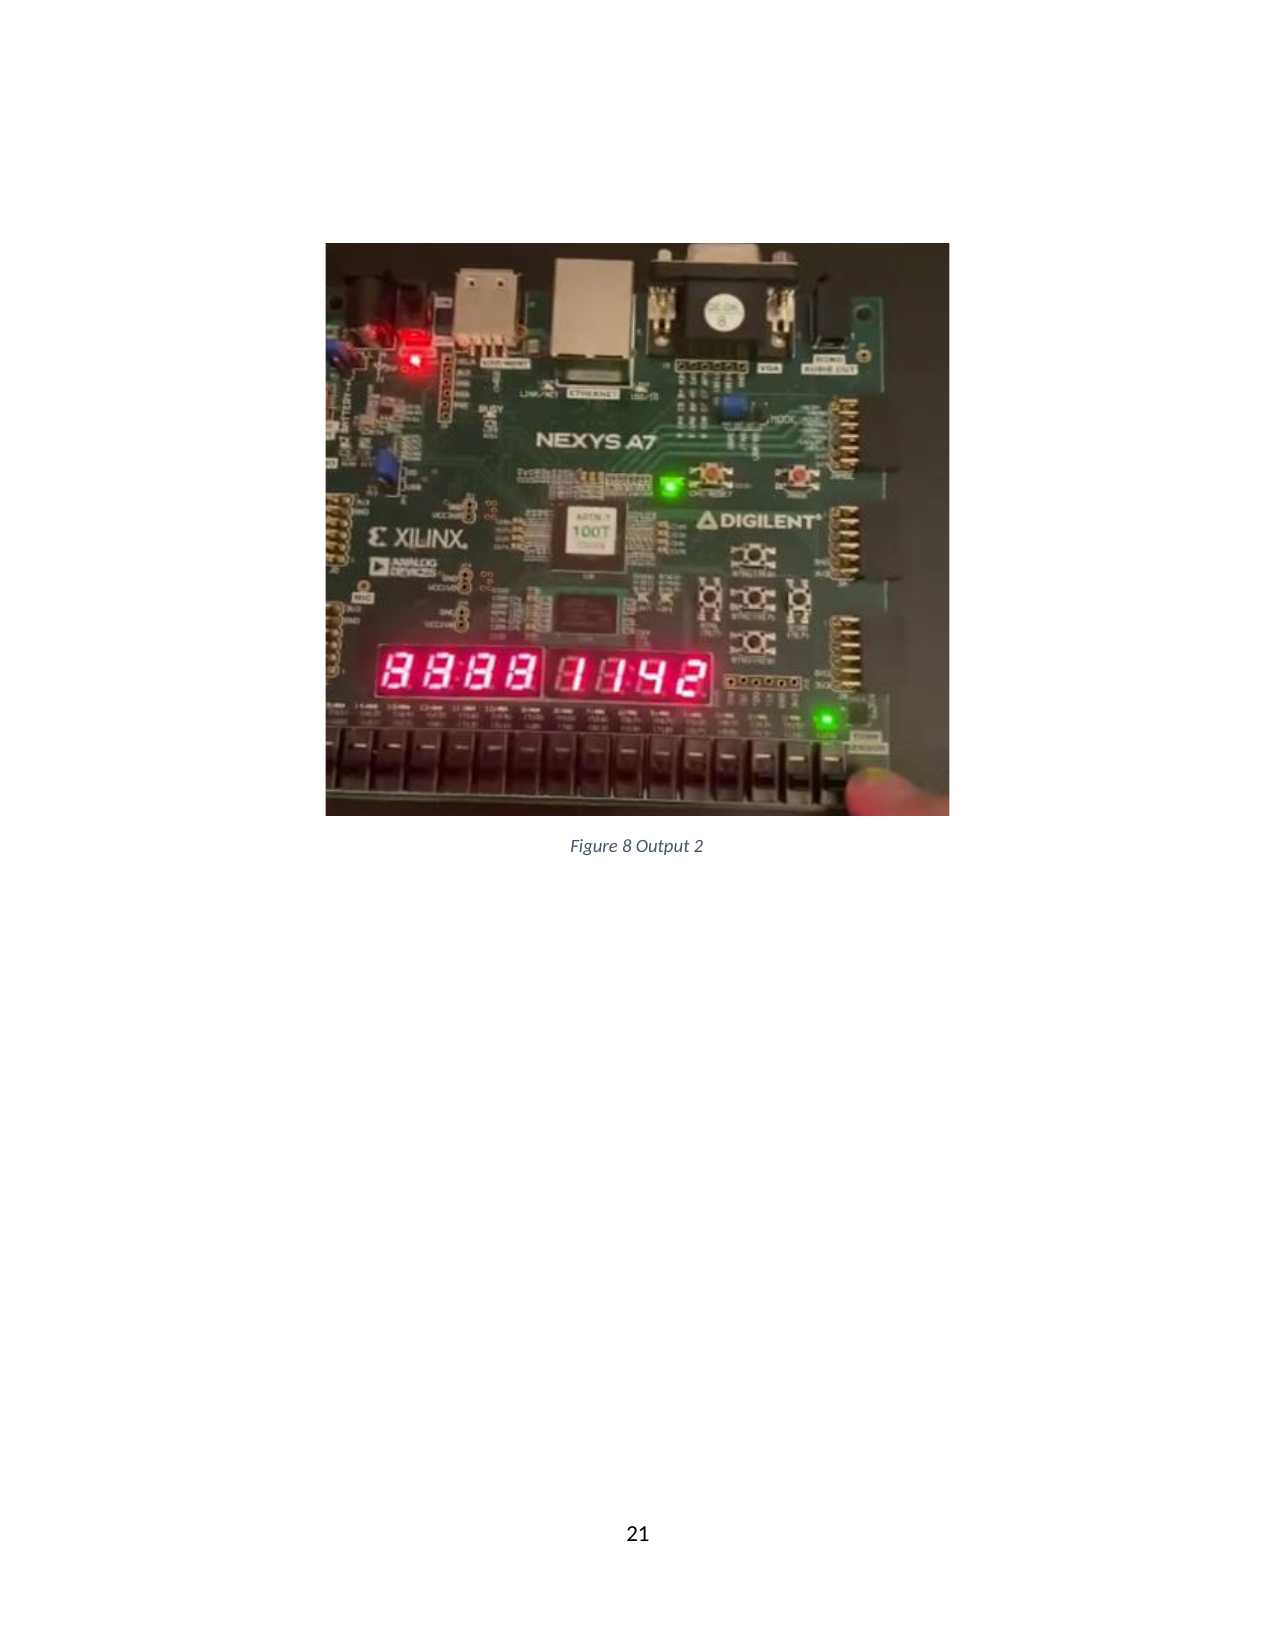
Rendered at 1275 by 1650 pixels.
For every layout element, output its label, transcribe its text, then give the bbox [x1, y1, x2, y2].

picture [325, 243, 950, 816]
